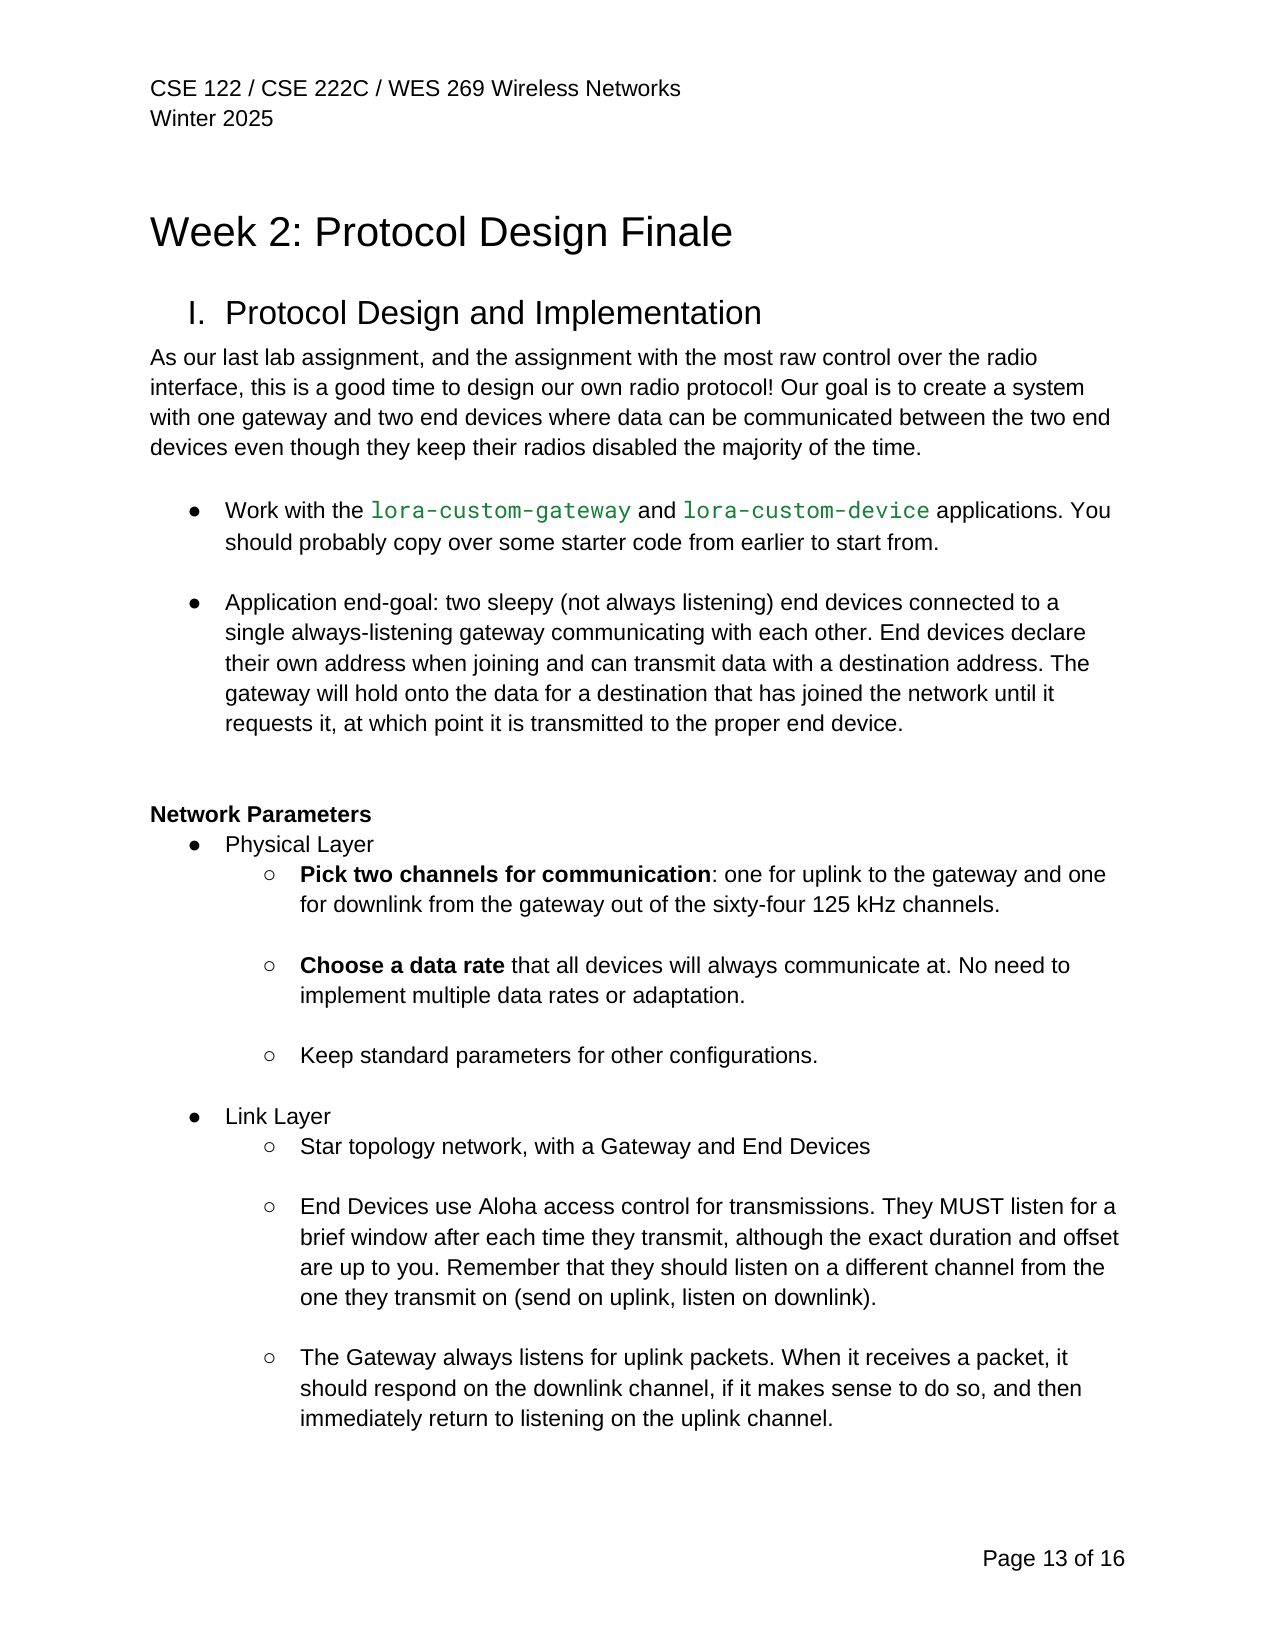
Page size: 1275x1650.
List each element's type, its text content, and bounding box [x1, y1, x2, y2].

list Application end-goal: two sleepy (not always listening) end devices connected to a single always-listening gateway communicating with each other. End devices declare their own address when joining and can transmit data with a destination address. The gateway will hold onto the data for a destination that has joined the network until it requests it, at which point it is transmitted to the proper end device. [187, 589, 1125, 736]
list Work with the lora-custom-gateway and lora-custom-device applications. You should probably copy over some starter code from earlier to start from. [187, 495, 1125, 585]
text As our last lab assignment, and the assignment with the most raw control over the radio interface, this is a good time to design our own radio protocol! Our goal is to create a system with one gateway and two end devices where data can be communicated between the two end devices even though they keep their radios disabled the majority of the time. [150, 344, 1125, 461]
list Keep standard parameters for other configurations. [262, 1042, 1125, 1099]
list Pick two channels for communication: one for uplink to the gateway and one for downlink from the gateway out of the sixty-four 125 kHz channels. [262, 861, 1125, 948]
text Network Parameters [150, 801, 1125, 827]
list Choose a data rate that all devices will always communicate at. No need to implement multiple data rates or adaptation. [262, 952, 1125, 1038]
list Link Layer [187, 1103, 1125, 1129]
list Physical Layer [187, 831, 1125, 857]
list The Gateway always listens for uplink packets. When it receives a packet, it should respond on the downlink channel, if it makes sense to do so, and then immediately return to listening on the uplink channel. [262, 1344, 1125, 1461]
list End Devices use Aloha access control for transmissions. They MUST listen for a brief window after each time they transmit, although the exact duration and offset are up to you. Remember that they should listen on a different channel from the one they transmit on (send on uplink, listen on downlink). [262, 1193, 1125, 1341]
subtitle Week 2: Protocol Design Finale [150, 207, 1125, 255]
list Star topology network, with a Gateway and End Devices [262, 1133, 1125, 1159]
subtitle Protocol Design and Implementation [187, 293, 1125, 331]
